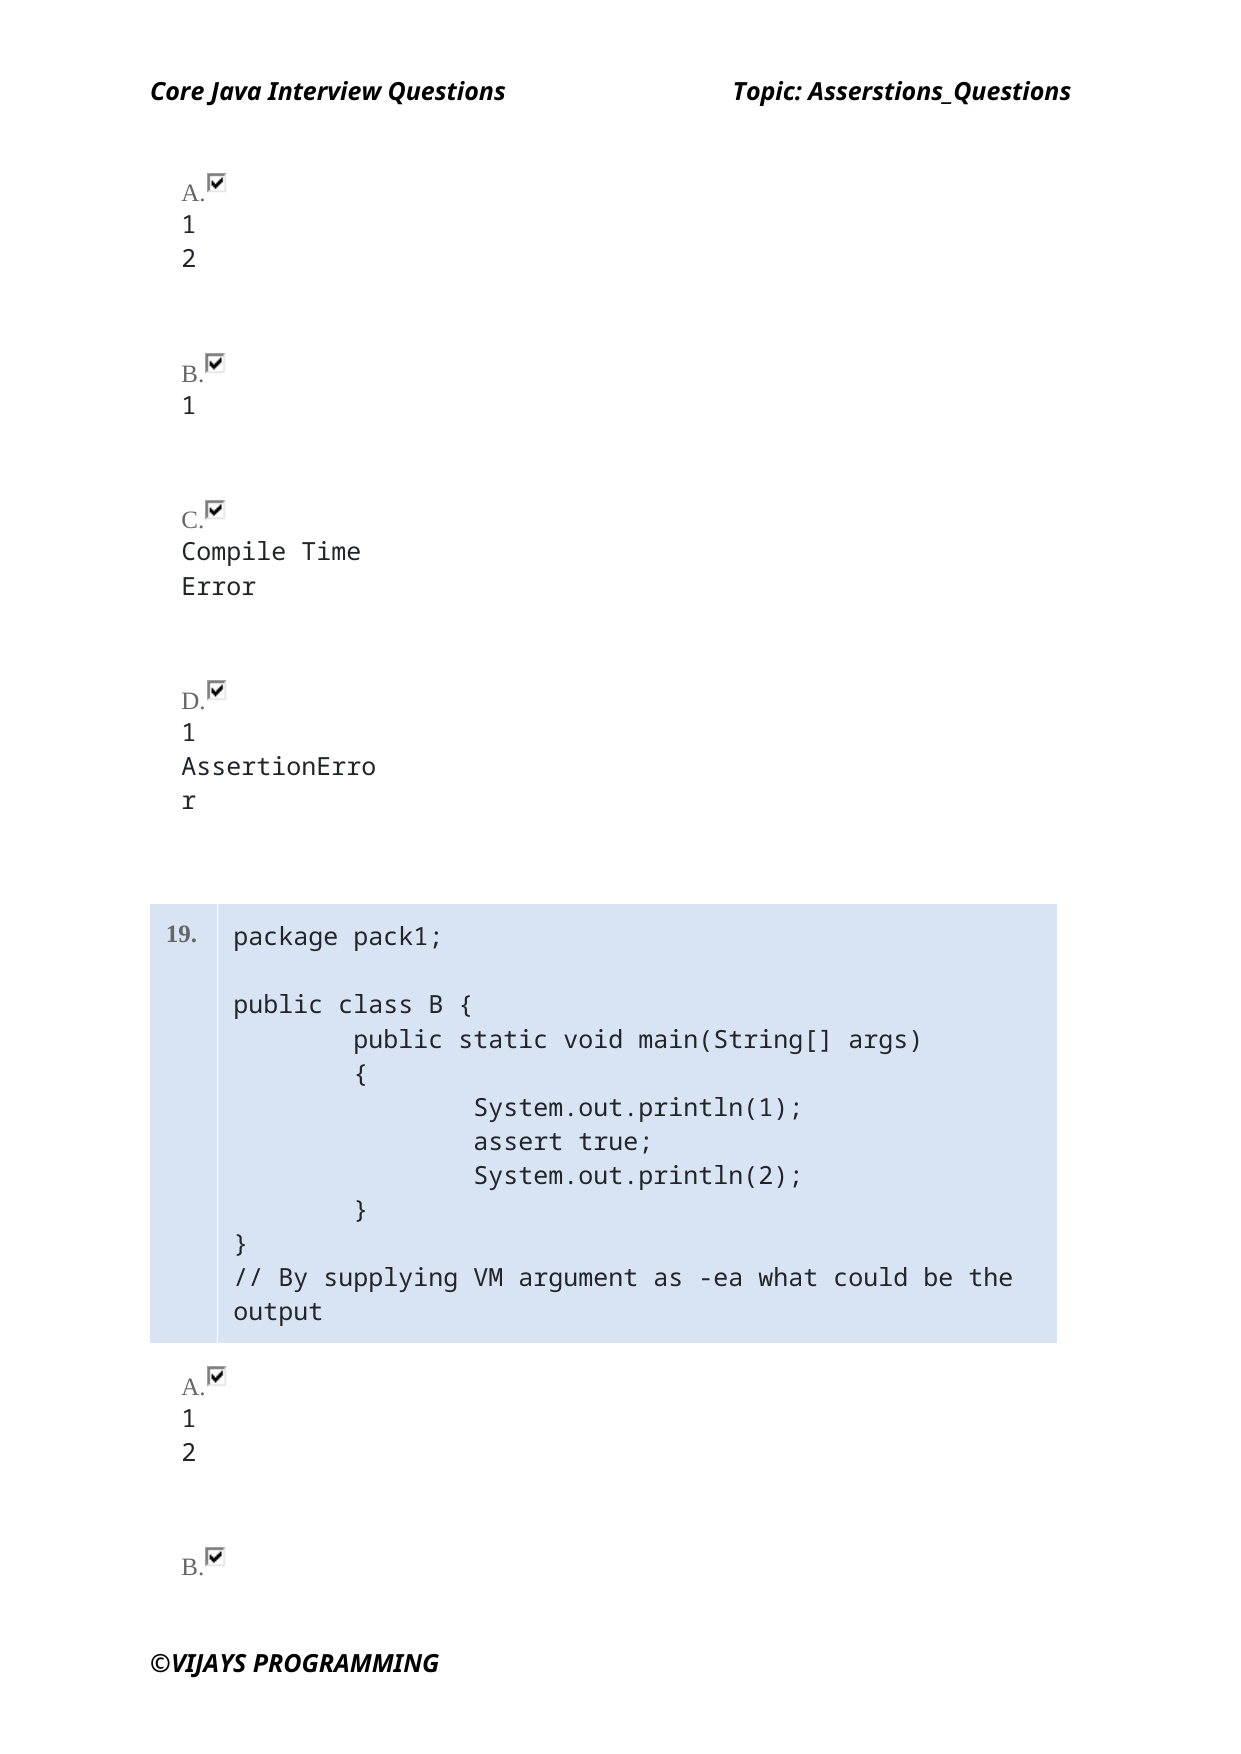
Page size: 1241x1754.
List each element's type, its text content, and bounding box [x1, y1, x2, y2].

table_header package pack1; public class B { public static void main(String[] args) { System.out.println(1); assert true; System.out.println(2); } } // By supplying VM argument as -ea what could be the output [218, 904, 1057, 1343]
table_cell [150, 1344, 1090, 1597]
table_header 19. [150, 904, 217, 1343]
table_cell [150, 150, 1090, 903]
